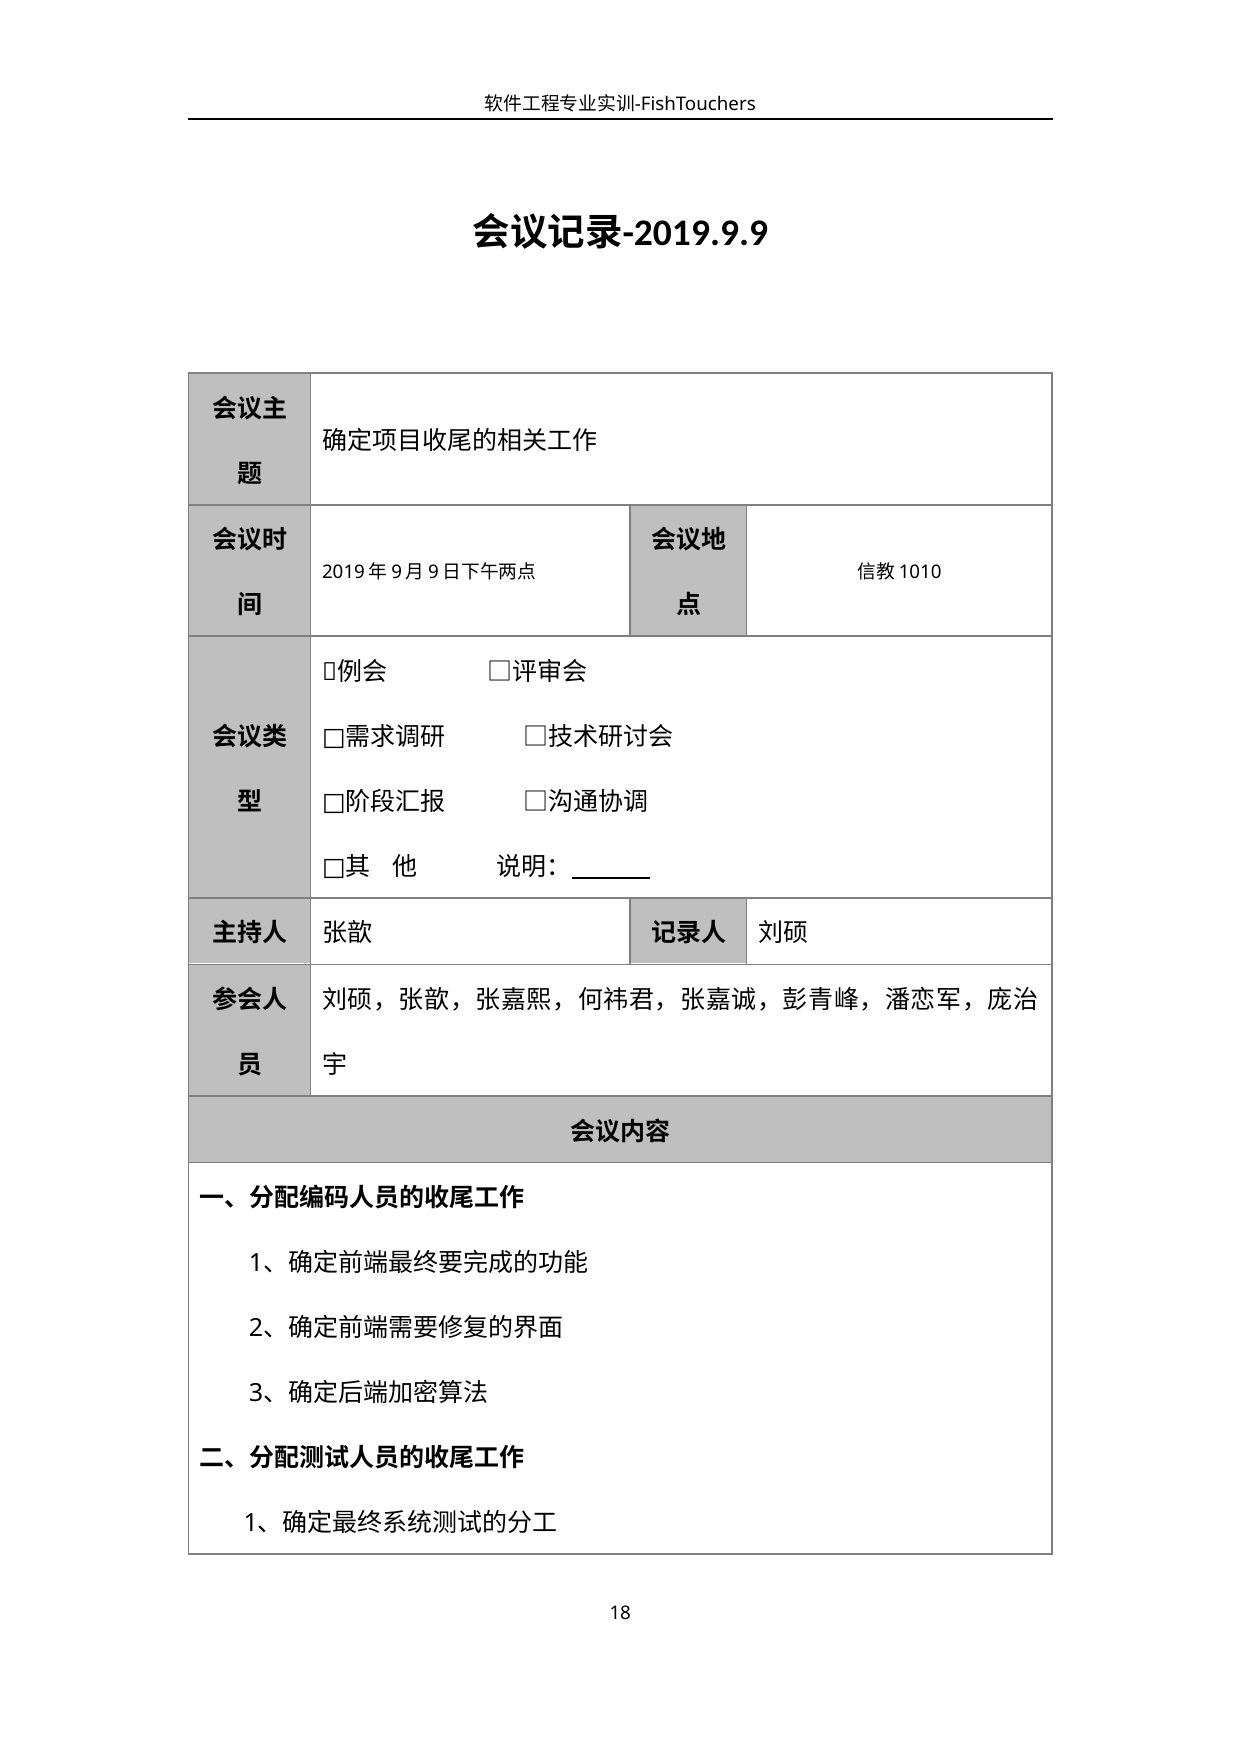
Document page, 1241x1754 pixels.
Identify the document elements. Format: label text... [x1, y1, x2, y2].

table_header 会议主题 [189, 374, 310, 504]
table_cell 例会 □评审会 □需求调研 □技术研讨会 □阶段汇报 □沟通协调 □其 他 说明： [311, 637, 1051, 897]
table_header 确定项目收尾的相关工作 [311, 374, 1051, 504]
subtitle 会议记录-2019.9.9 [187, 197, 1053, 262]
table_cell 会议时间 [189, 506, 310, 635]
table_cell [189, 1163, 1051, 1553]
table_cell 主持人 [189, 899, 310, 963]
table_cell 会议内容 [189, 1097, 1051, 1162]
table_cell 参会人员 [189, 965, 310, 1095]
table_cell 记录人 [631, 899, 746, 963]
table_cell 2019年9月9日下午两点 [311, 506, 629, 635]
table_cell 会议地点 [631, 506, 746, 635]
table_cell 刘硕，张歆，张嘉熙，何祎君，张嘉诚，彭青峰，潘恋军，庞治宇 [311, 965, 1051, 1095]
table_cell 张歆 [311, 899, 629, 963]
table_cell 会议类型 [189, 637, 310, 897]
table_cell 信教1010 [747, 506, 1051, 635]
table_cell 刘硕 [747, 899, 1051, 963]
